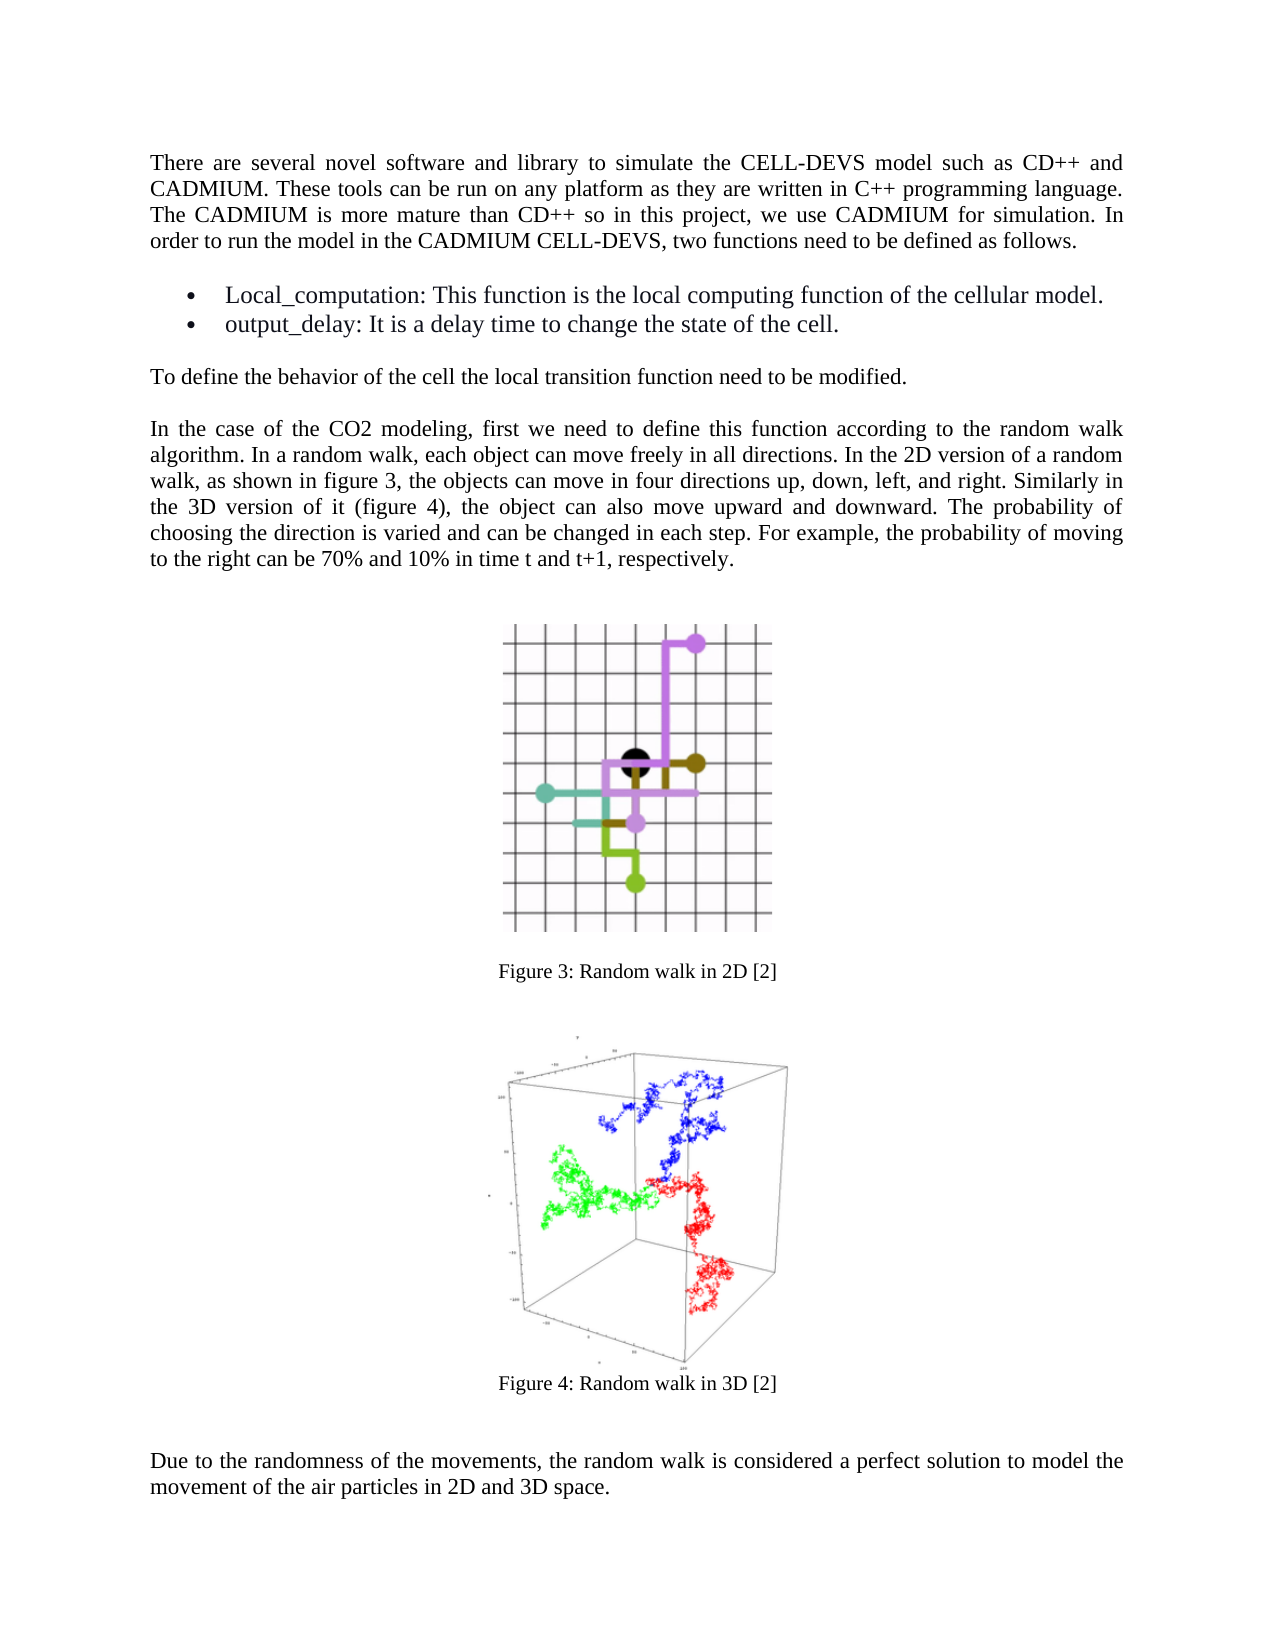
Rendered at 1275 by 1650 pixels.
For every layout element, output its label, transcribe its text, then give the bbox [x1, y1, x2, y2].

text To define the behavior of the cell the local transition function need to be modified. [150, 364, 1125, 390]
list Local_computation: This function is the local computing function of the cellular model. [187, 280, 1125, 309]
text Due to the randomness of the movements, the random walk is considered a perfect solution to model the movement of the air particles in 2D and 3D space. [150, 1448, 1125, 1500]
text Figure 3: Random walk in 2D [2] [150, 957, 1125, 983]
picture [486, 1035, 789, 1370]
picture [502, 624, 773, 932]
list output_delay: It is a delay time to change the state of the cell. [187, 309, 1125, 338]
text There are several novel software and library to simulate the CELL-DEVS model such as CD++ and CADMIUM. These tools can be run on any platform as they are written in C++ programming language. The CADMIUM is more mature than CD++ so in this project, we use CADMIUM for simulation. In order to run the model in the CADMIUM CELL-DEVS, two functions need to be defined as follows. [150, 150, 1125, 254]
text In the case of the CO2 modeling, first we need to define this function according to the random walk algorithm. In a random walk, each object can move freely in all directions. In the 2D version of a random walk, as shown in figure 3, the objects can move in four directions up, down, left, and right. Similarly in the 3D version of it (figure 4), the object can also move upward and downward. The probability of choosing the direction is varied and can be changed in each step. For example, the probability of moving to the right can be 70% and 10% in time t and t+1, respectively. [150, 416, 1125, 572]
text Figure 4: Random walk in 3D [2] [150, 1369, 1125, 1396]
